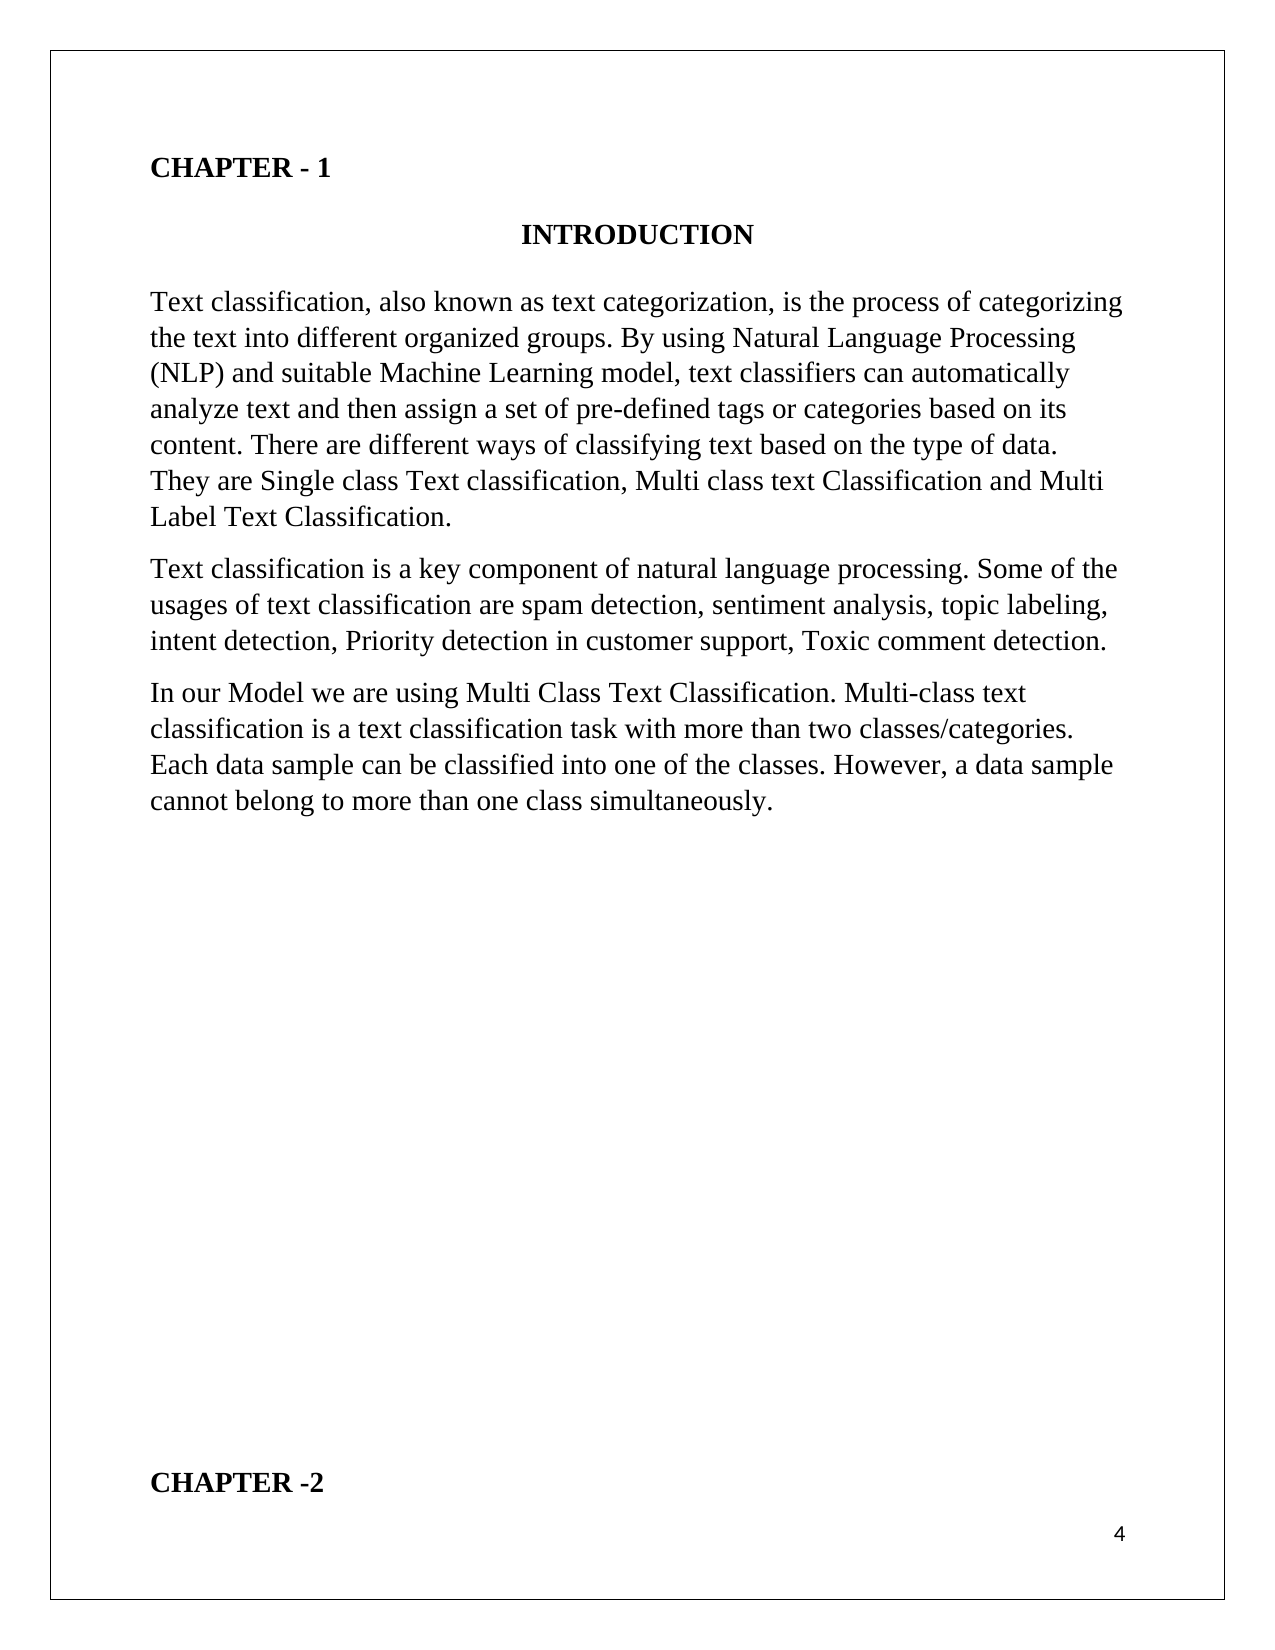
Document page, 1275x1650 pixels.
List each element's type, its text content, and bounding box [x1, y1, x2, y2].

text Text classification, also known as text categorization, is the process of categorizing the text into different organized groups. By using Natural Language Processing (NLP) and suitable Machine Learning model, text classifiers can automatically analyze text and then assign a set of pre-defined tags or categories based on its content. There are different ways of classifying text based on the type of data. They are Single class Text classification, Multi class text Classification and Multi Label Text Classification. [150, 284, 1125, 532]
text In our Model we are using Multi Class Text Classification. Multi-class text classification is a text classification task with more than two classes/categories. Each data sample can be classified into one of the classes. However, a data sample cannot belong to more than one class simultaneously. [150, 676, 1125, 817]
text CHAPTER -2 [150, 1466, 1125, 1499]
text INTRODUCTION [150, 217, 1125, 251]
text Text classification is a key component of natural language processing. Some of the usages of text classification are spam detection, sentiment analysis, topic labeling, intent detection, Priority detection in customer support, Toxic comment detection. [150, 551, 1125, 657]
text CHAPTER - 1 [150, 150, 1125, 183]
